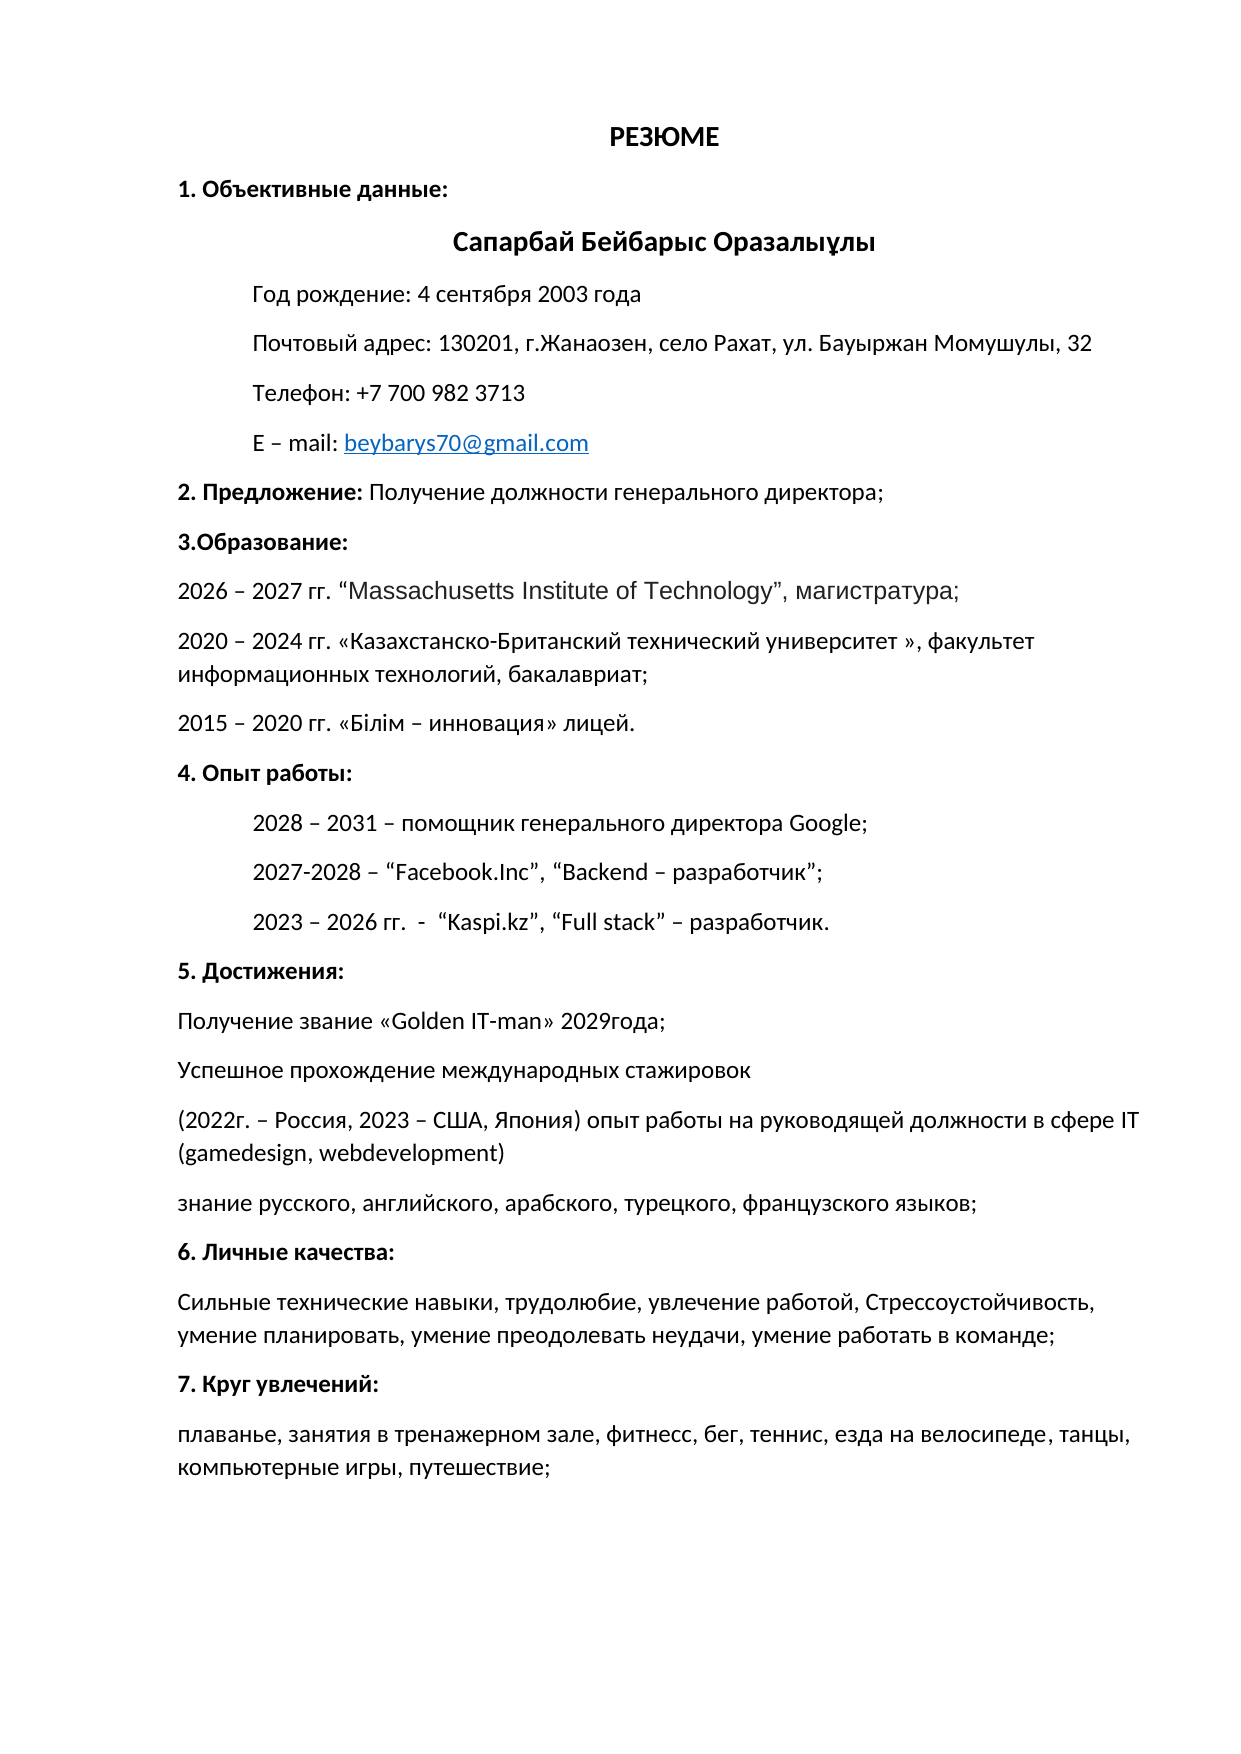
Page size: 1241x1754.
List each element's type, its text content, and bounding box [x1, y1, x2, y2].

text 5. Достижения: [177, 955, 1152, 986]
text 2028 – 2031 – помощник генерального директора Google; [177, 807, 1152, 837]
text 2023 – 2026 гг. - “Kaspi.kz”, “Full stack” – разработчик. [177, 906, 1152, 936]
text Успешное прохождение международных стажировок [177, 1054, 1152, 1085]
text Почтовый адрес: 130201, г.Жанаозен, село Рахат, ул. Бауыржан Момушулы, 32 [177, 327, 1152, 358]
text 2020 – 2024 гг. «Казахстанско-Британский технический университет », факультет информационных технологий, бакалавриат; [177, 625, 1152, 688]
text E – mail: beybarys70@gmail.com [177, 427, 1152, 457]
text 2026 – 2027 гг. “Massachusetts Institute of Technology”, магистратура; [177, 575, 1152, 606]
text (2022г. – Россия, 2023 – США, Япония) опыт работы на руководящей должности в сфере IT (gamedesign, webdevelopment) [177, 1104, 1152, 1168]
text 2. Предложение: Получение должности генерального директора; [177, 476, 1152, 507]
text Сильные технические навыки, трудолюбие, увлечение работой, Стрессоустойчивость, умение планировать, умение преодолевать неудачи, умение работать в команде; [177, 1286, 1152, 1349]
text 3.Образование: [177, 526, 1152, 556]
text РЕЗЮМЕ [177, 118, 1152, 154]
text 7. Круг увлечений: [177, 1368, 1152, 1399]
text 1. Объективные данные: [177, 173, 1152, 204]
text 4. Опыт работы: [177, 757, 1152, 788]
text Получение звание «Golden IT-man» 2029года; [177, 1005, 1152, 1036]
text 2015 – 2020 гг. «Білім – инновация» лицей. [177, 707, 1152, 738]
text Год рождение: 4 сентября 2003 года [177, 278, 1152, 308]
text 6. Личные качества: [177, 1236, 1152, 1267]
text знание русского, английского, арабского, турецкого, французского языков; [177, 1187, 1152, 1217]
text Телефон: +7 700 982 3713 [177, 377, 1152, 408]
text 2027-2028 – “Facebook.Inc”, “Backend – разработчик”; [177, 856, 1152, 887]
text плаванье, занятия в тренажерном зале, фитнесс, бег, теннис, езда на велосипеде, танцы, компьютерные игры, путешествие; [177, 1418, 1152, 1481]
text Сапарбай Бейбарыс Оразалыұлы [177, 223, 1152, 258]
